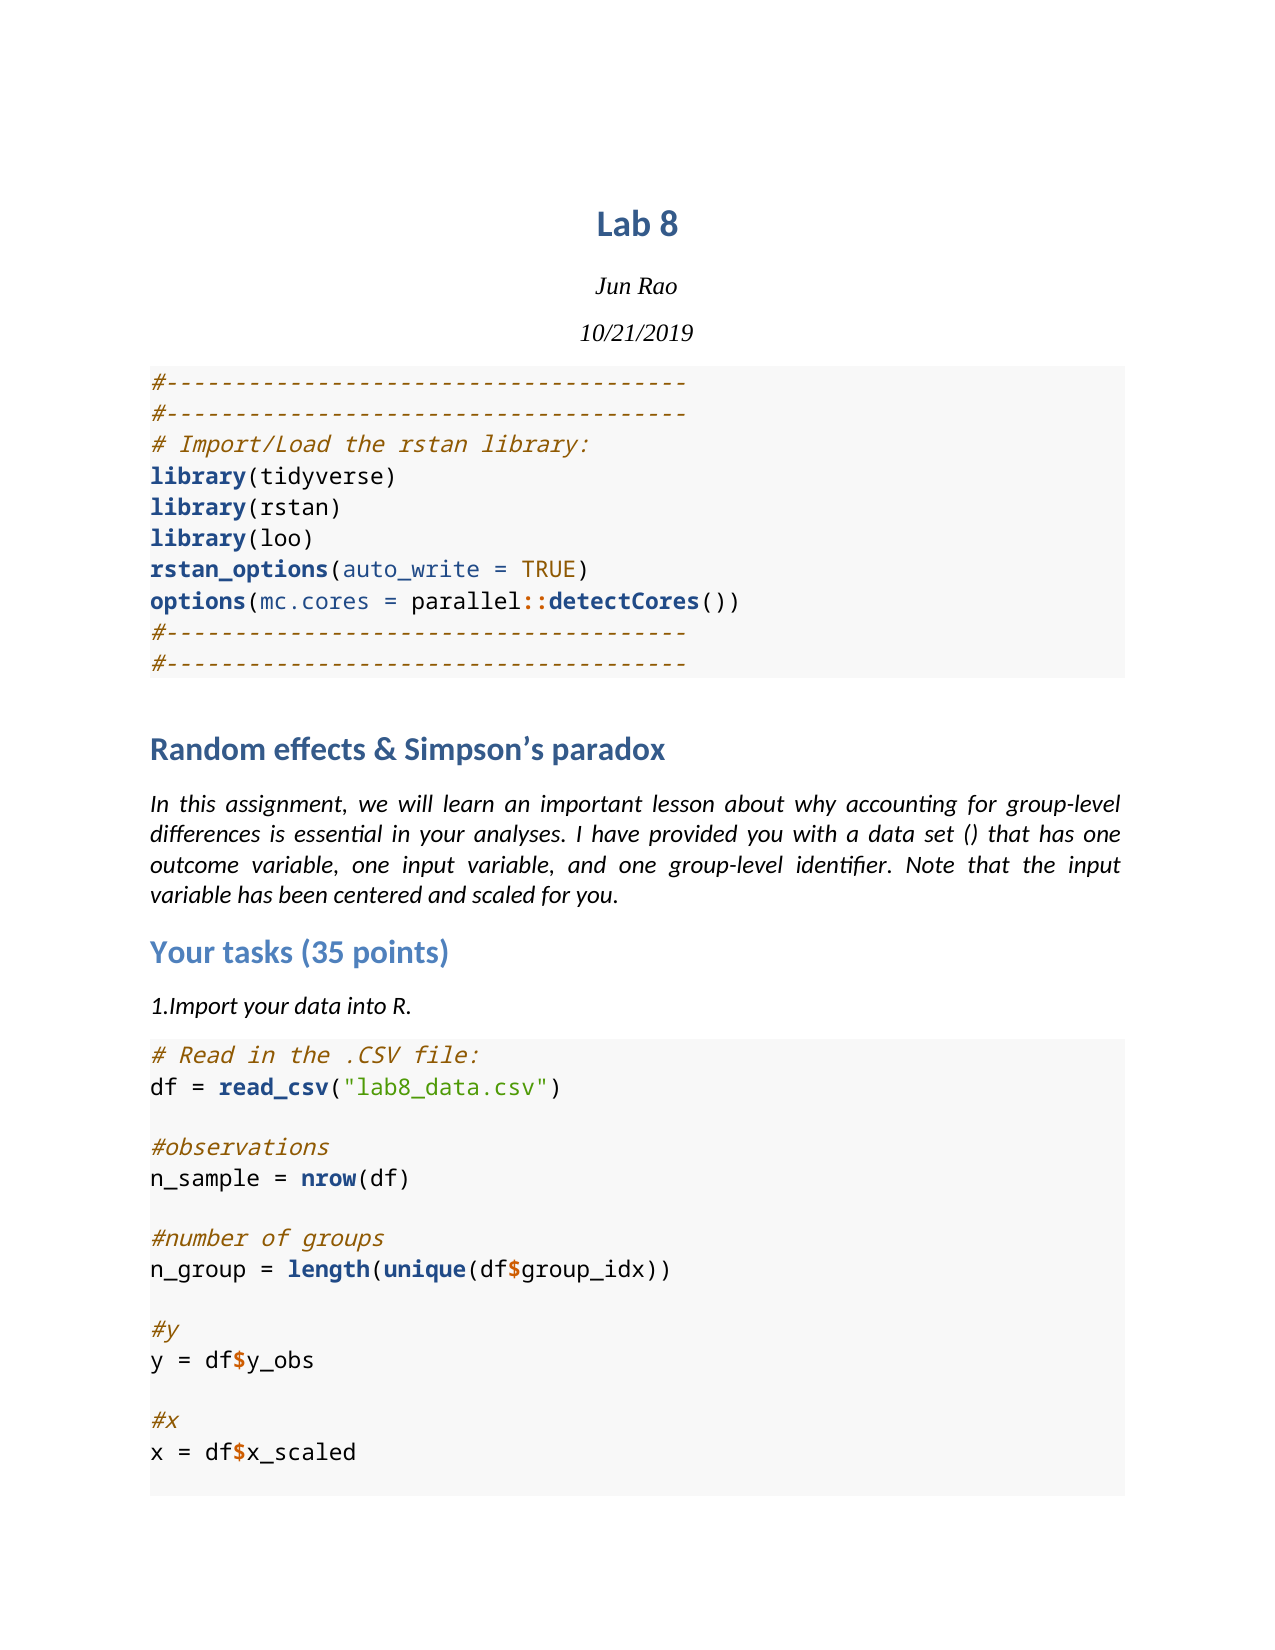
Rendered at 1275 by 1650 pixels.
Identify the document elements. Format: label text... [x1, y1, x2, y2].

title Lab 8 [150, 200, 1125, 246]
subtitle Random effects & Simpson’s paradox [150, 728, 1125, 769]
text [150, 1039, 1125, 1496]
text In this assignment, we will learn an important lesson about why accounting for group-level differences is essential in your analyses. I have provided you with a data set () that has one outcome variable, one input variable, and one group-level identifier. Note that the input variable has been centered and scaled for you. [150, 788, 1125, 910]
text Jun Rao [150, 271, 1125, 299]
text 10/21/2019 [150, 318, 1125, 347]
text 1.Import your data into R. [150, 990, 1125, 1021]
text #-------------------------------------- #-------------------------------------- # Import/Load the rstan library: library(tidyverse) library(rstan) library(loo) rstan_options(auto_write = TRUE) options(mc.cores = parallel::detectCores()) #-------------------------------------- #-------------------------------------- [150, 366, 1125, 678]
subtitle Your tasks (35 points) [150, 931, 1125, 971]
